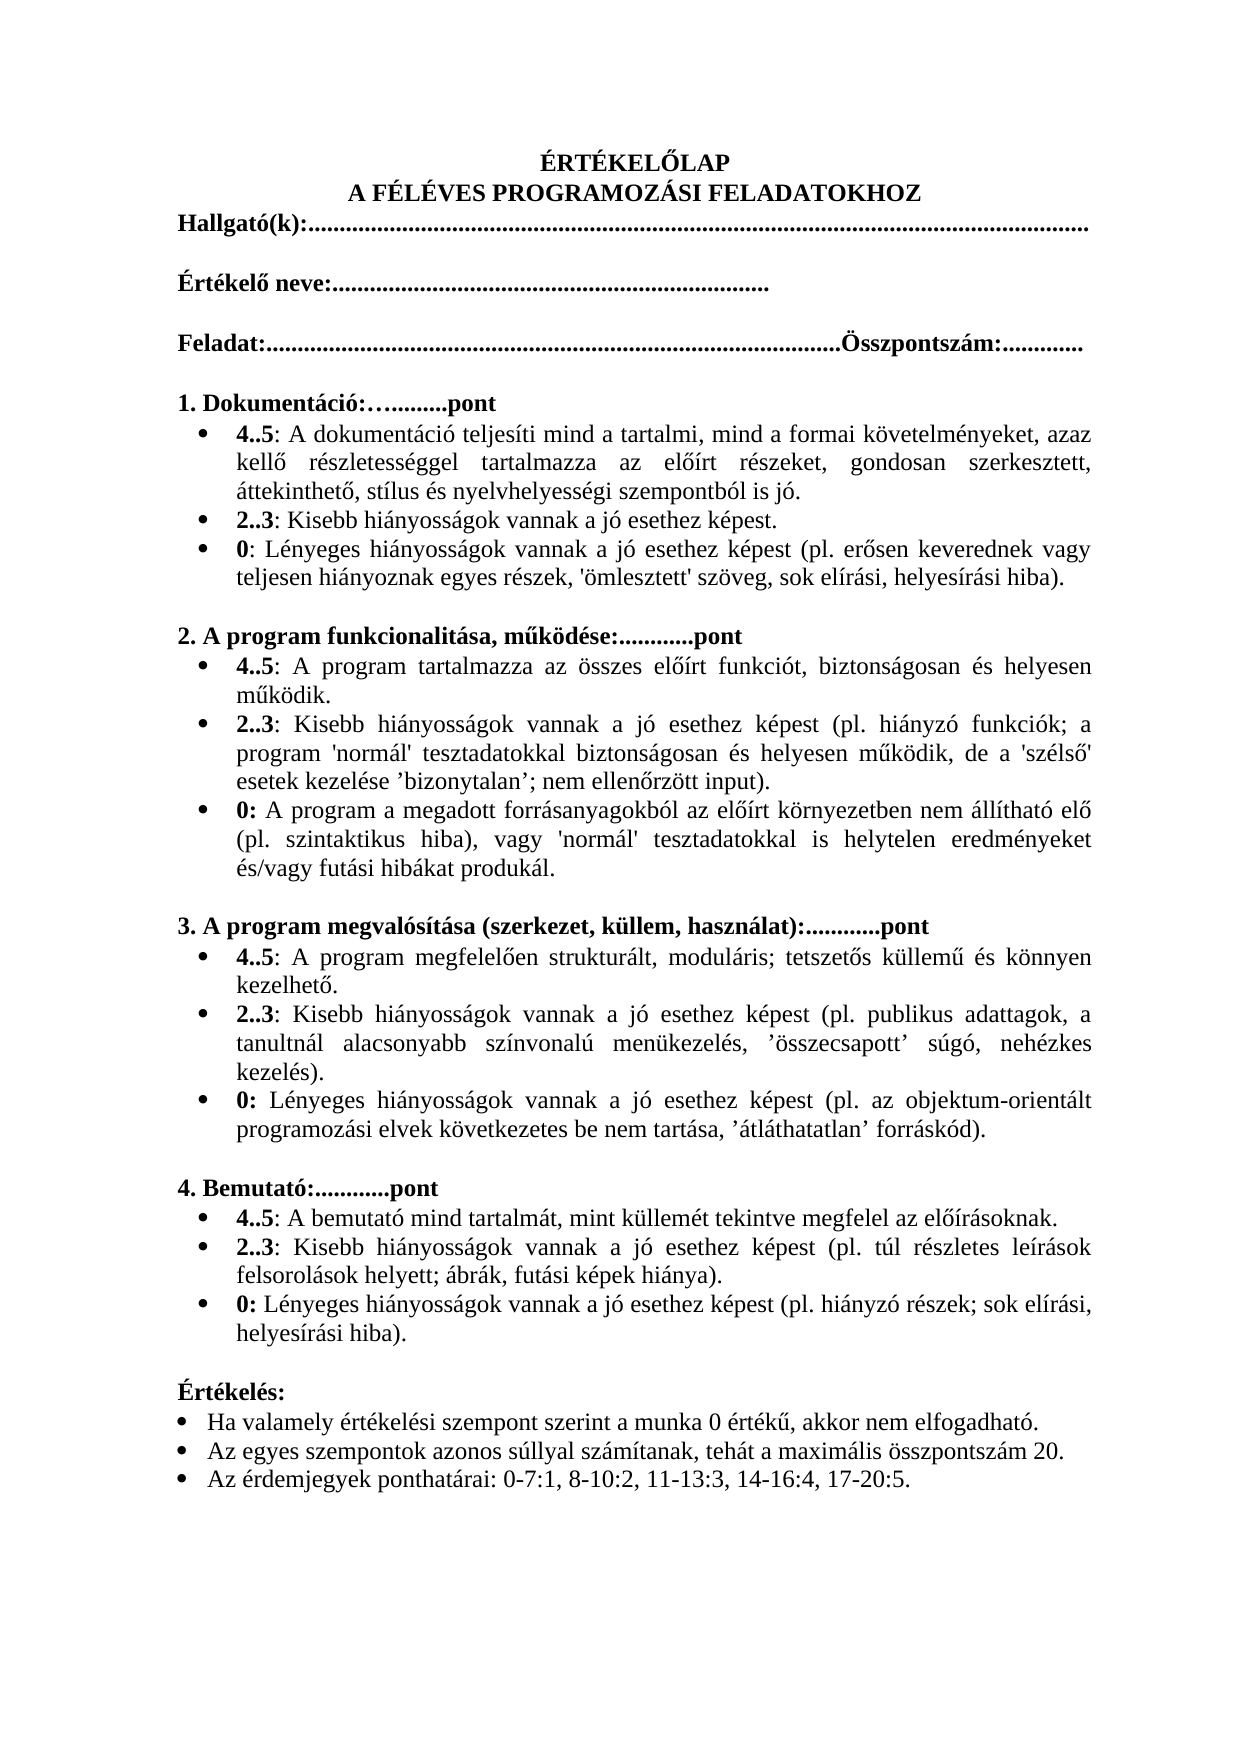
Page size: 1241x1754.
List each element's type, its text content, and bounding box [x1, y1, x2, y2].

list 0: A program a megadott forrásanyagokból az előírt környezetben nem állítható elő (pl. szintaktikus hiba), vagy 'normál' tesztadatokkal is helytelen eredményeket és/vagy futási hibákat produkál. [199, 795, 1092, 881]
list Ha valamely értékelési szempont szerint a munka 0 értékű, akkor nem elfogadható. [177, 1407, 1092, 1436]
list Az érdemjegyek ponthatárai: 0-7:1, 8-10:2, 11-13:3, 14-16:4, 17-20:5. [177, 1464, 1092, 1493]
list 4..5: A bemutató mind tartalmát, mint küllemét tekintve megfelel az előírásoknak. [199, 1203, 1092, 1232]
text Értékelés: [177, 1377, 1092, 1406]
list 0: Lényeges hiányosságok vannak a jó esethez képest (pl. hiányzó részek; sok elírási, helyesírási hiba). [199, 1289, 1092, 1347]
text 1. Dokumentáció:….........pont [177, 388, 1092, 417]
list 2..3: Kisebb hiányosságok vannak a jó esethez képest (pl. hiányzó funkciók; a program 'normál' tesztadatokkal biztonságosan és helyesen működik, de a 'szélső' esetek kezelése ’bizonytalan’; nem ellenőrzött input). [199, 709, 1092, 795]
list 0: Lényeges hiányosságok vannak a jó esethez képest (pl. erősen keverednek vagy teljesen hiányoznak egyes részek, 'ömlesztett' szöveg, sok elírási, helyesírási hiba). [199, 534, 1092, 591]
list 2..3: Kisebb hiányosságok vannak a jó esethez képest (pl. túl részletes leírások felsorolások helyett; ábrák, futási képek hiánya). [199, 1232, 1092, 1289]
list 0: Lényeges hiányosságok vannak a jó esethez képest (pl. az objektum-orientált programozási elvek következetes be nem tartása, ’átláthatatlan’ forráskód). [199, 1085, 1092, 1143]
text A FÉLÉVES PROGRAMOZÁSI FELADATOKHOZ [177, 178, 1092, 207]
list 4..5: A program megfelelően strukturált, moduláris; tetszetős küllemű és könnyen kezelhető. [199, 942, 1092, 999]
text ÉRTÉKELŐLAP [177, 148, 1092, 176]
text Értékelő neve:...................................................................... [177, 268, 1092, 297]
text 2. A program funkcionalitása, működése:............pont [177, 621, 1092, 650]
text Hallgató(k):............................................................................................................................. [177, 208, 1092, 237]
text 3. A program megvalósítása (szerkezet, küllem, használat):............pont [177, 911, 1092, 940]
list 4..5: A program tartalmazza az összes előírt funkciót, biztonságosan és helyesen működik. [199, 651, 1092, 709]
list Az egyes szempontok azonos súllyal számítanak, tehát a maximális összpontszám 20. [177, 1436, 1092, 1464]
list 4..5: A dokumentáció teljesíti mind a tartalmi, mind a formai követelményeket, azaz kellő részletességgel tartalmazza az előírt részeket, gondosan szerkesztett, áttekinthető, stílus és nyelvhelyességi szempontból is jó. [199, 419, 1092, 505]
text Feladat:............................................................................................Összpontszám:............. [177, 328, 1092, 357]
list 2..3: Kisebb hiányosságok vannak a jó esethez képest (pl. publikus adattagok, a tanultnál alacsonyabb színvonalú menükezelés, ’összecsapott’ súgó, nehézkes kezelés). [199, 999, 1092, 1085]
text 4. Bemutató:............pont [177, 1173, 1092, 1202]
list 2..3: Kisebb hiányosságok vannak a jó esethez képest. [199, 505, 1092, 534]
